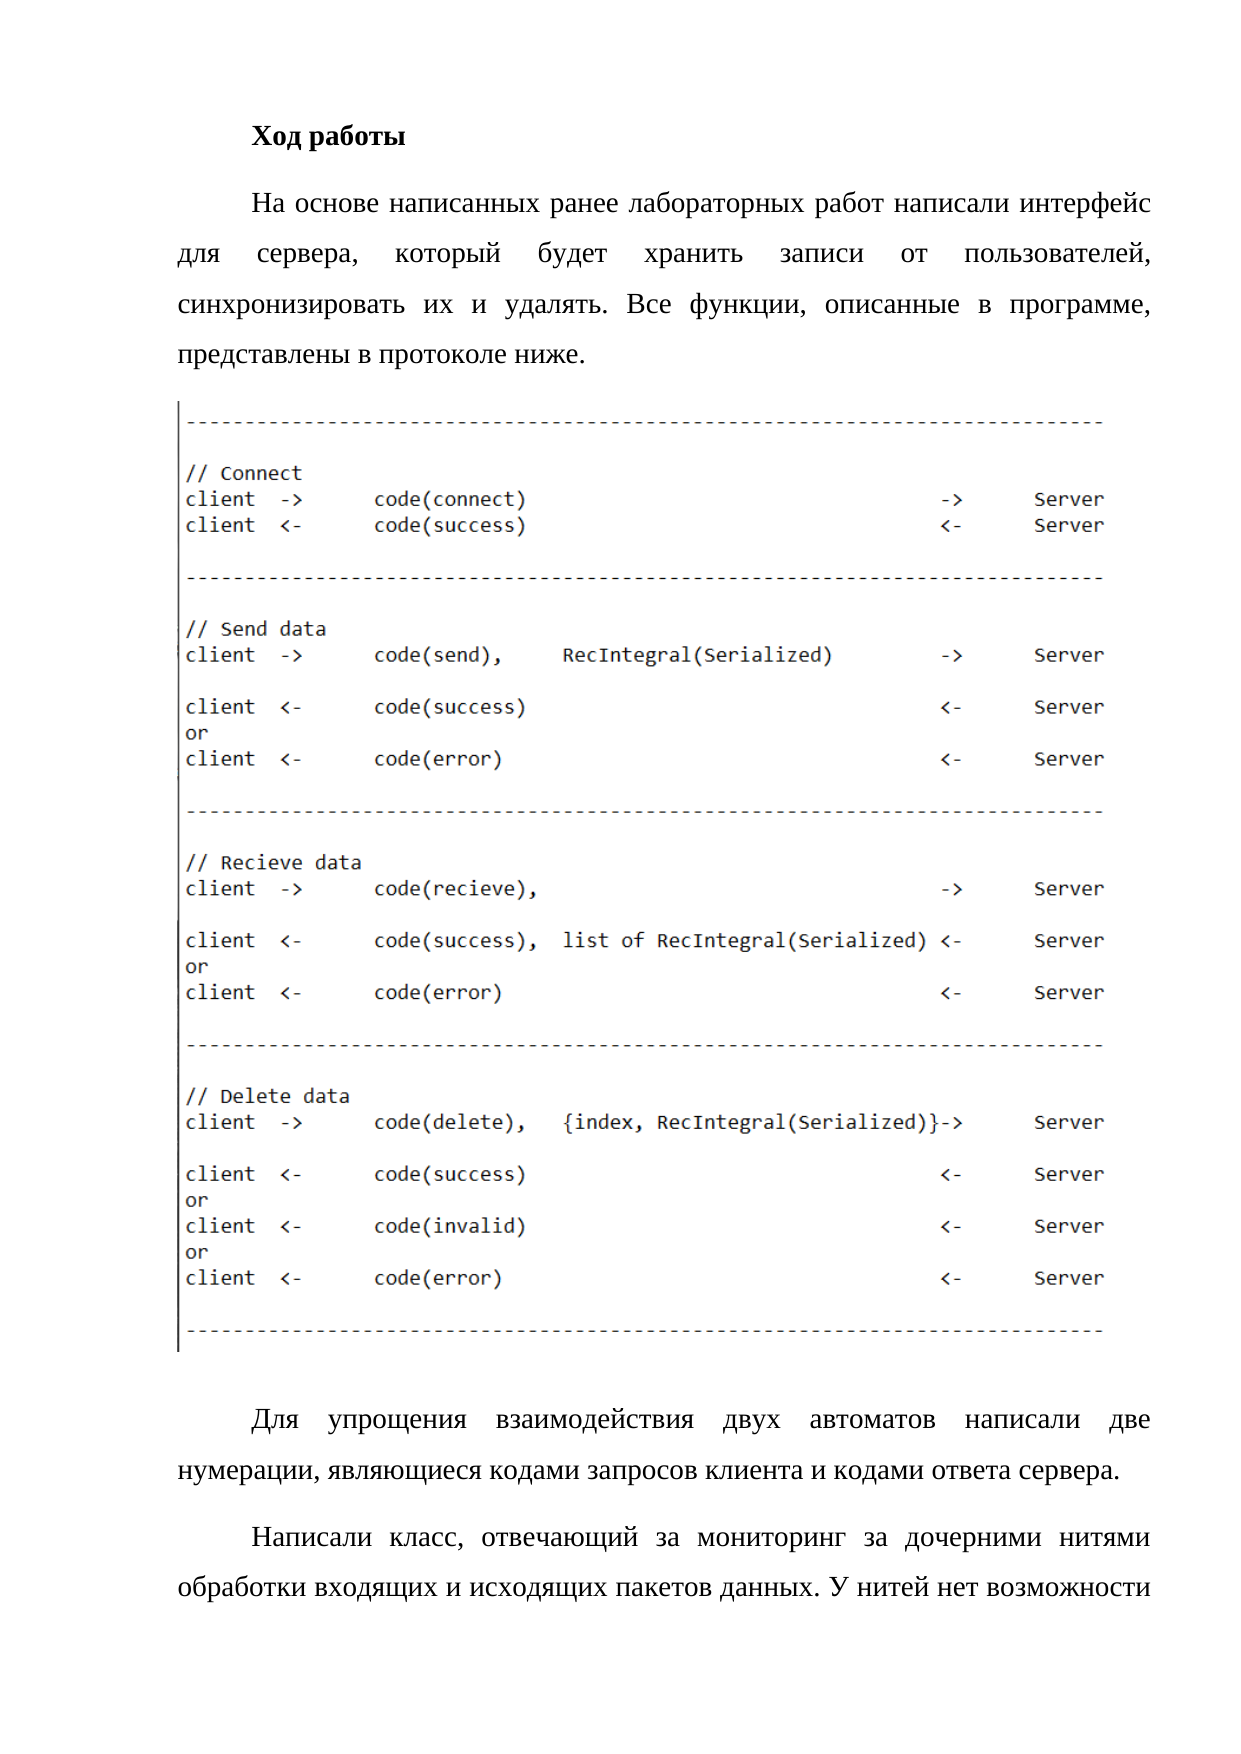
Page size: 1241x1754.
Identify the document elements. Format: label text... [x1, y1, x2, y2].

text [177, 1519, 1152, 1603]
text Ход работы [177, 118, 1152, 152]
text На основе написанных ранее лабораторных работ написали интерфейс для сервера, который будет хранить записи от пользователей, синхронизировать их и удалять. Все функции, описанные в программе, представлены в протоколе ниже. [177, 185, 1152, 369]
picture [177, 401, 1152, 1352]
text Для упрощения взаимодействия двух автоматов написали две нумерации, являющиеся кодами запросов клиента и кодами ответа сервера. [177, 1352, 1152, 1485]
